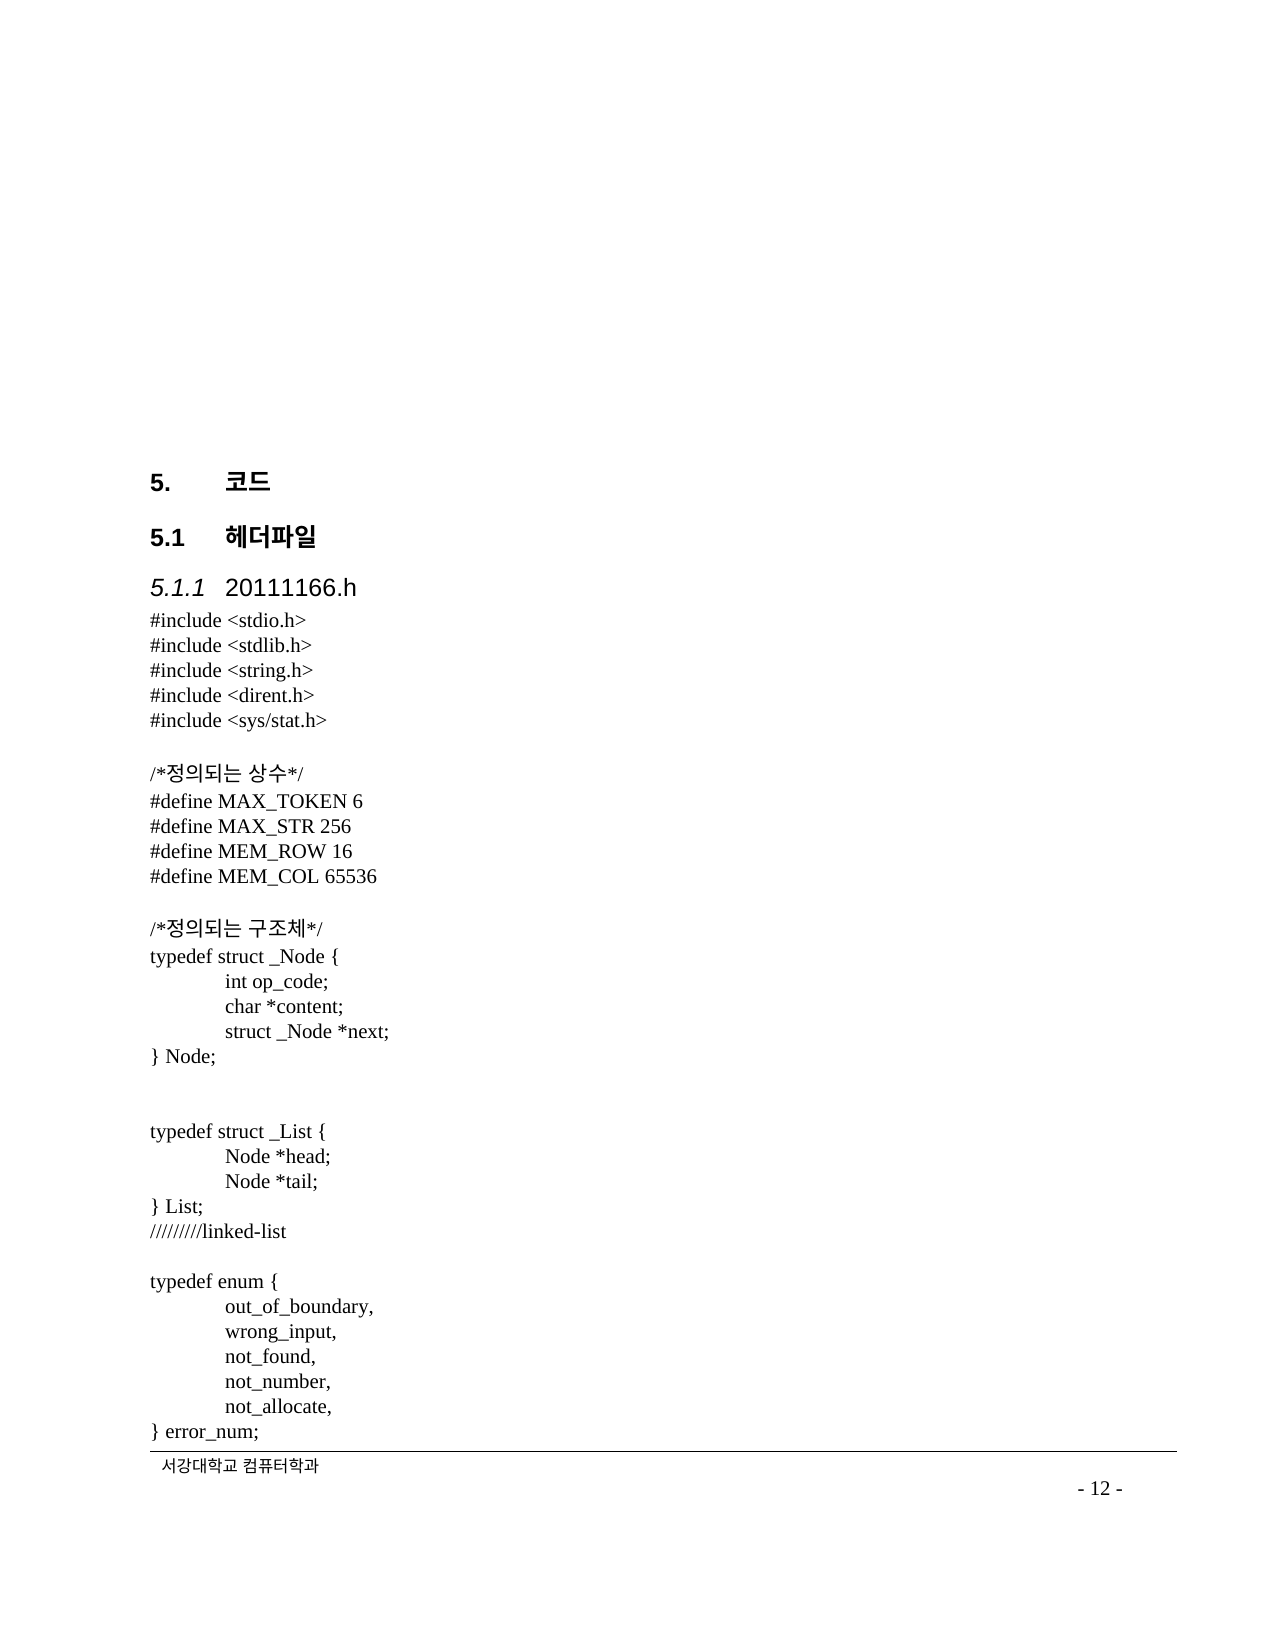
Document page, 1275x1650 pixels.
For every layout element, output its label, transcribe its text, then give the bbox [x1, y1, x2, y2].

text out_of_boundary, [150, 1293, 1125, 1318]
text int op_code; [150, 968, 1125, 993]
text #define MAX_TOKEN 6 [150, 788, 1125, 813]
text Node *head; [150, 1143, 1125, 1168]
text /////////linked-list [150, 1218, 1125, 1243]
text typedef struct _List { [150, 1118, 1125, 1143]
text typedef enum { [150, 1268, 1125, 1293]
text } Node; [150, 1043, 1125, 1068]
text #define MEM_ROW 16 [150, 838, 1125, 863]
text #define MAX_STR 256 [150, 813, 1125, 838]
text char *content; [150, 993, 1125, 1018]
text typedef struct _Node { [150, 943, 1125, 968]
text #include <sys/stat.h> [150, 707, 1125, 732]
subtitle 코드 [150, 462, 1125, 499]
text } List; [150, 1193, 1125, 1218]
text not_number, [150, 1368, 1125, 1393]
text #include <stdio.h> [150, 607, 1125, 632]
text #define MEM_COL 65536 [150, 863, 1125, 888]
text wrong_input, [150, 1318, 1125, 1343]
subtitle 20111166.h [150, 572, 1125, 601]
subtitle 헤더파일 [150, 517, 1125, 554]
text not_allocate, [150, 1393, 1125, 1418]
text struct _Node *next; [150, 1018, 1125, 1043]
text Node *tail; [150, 1168, 1125, 1193]
text #include <stdlib.h> [150, 632, 1125, 657]
text /*정의되는 상수*/ [150, 757, 1125, 788]
text /*정의되는 구조체*/ [150, 913, 1125, 943]
text not_found, [150, 1343, 1125, 1368]
text #include <dirent.h> [150, 682, 1125, 707]
text } error_num; [150, 1418, 1125, 1443]
text #include <string.h> [150, 657, 1125, 682]
